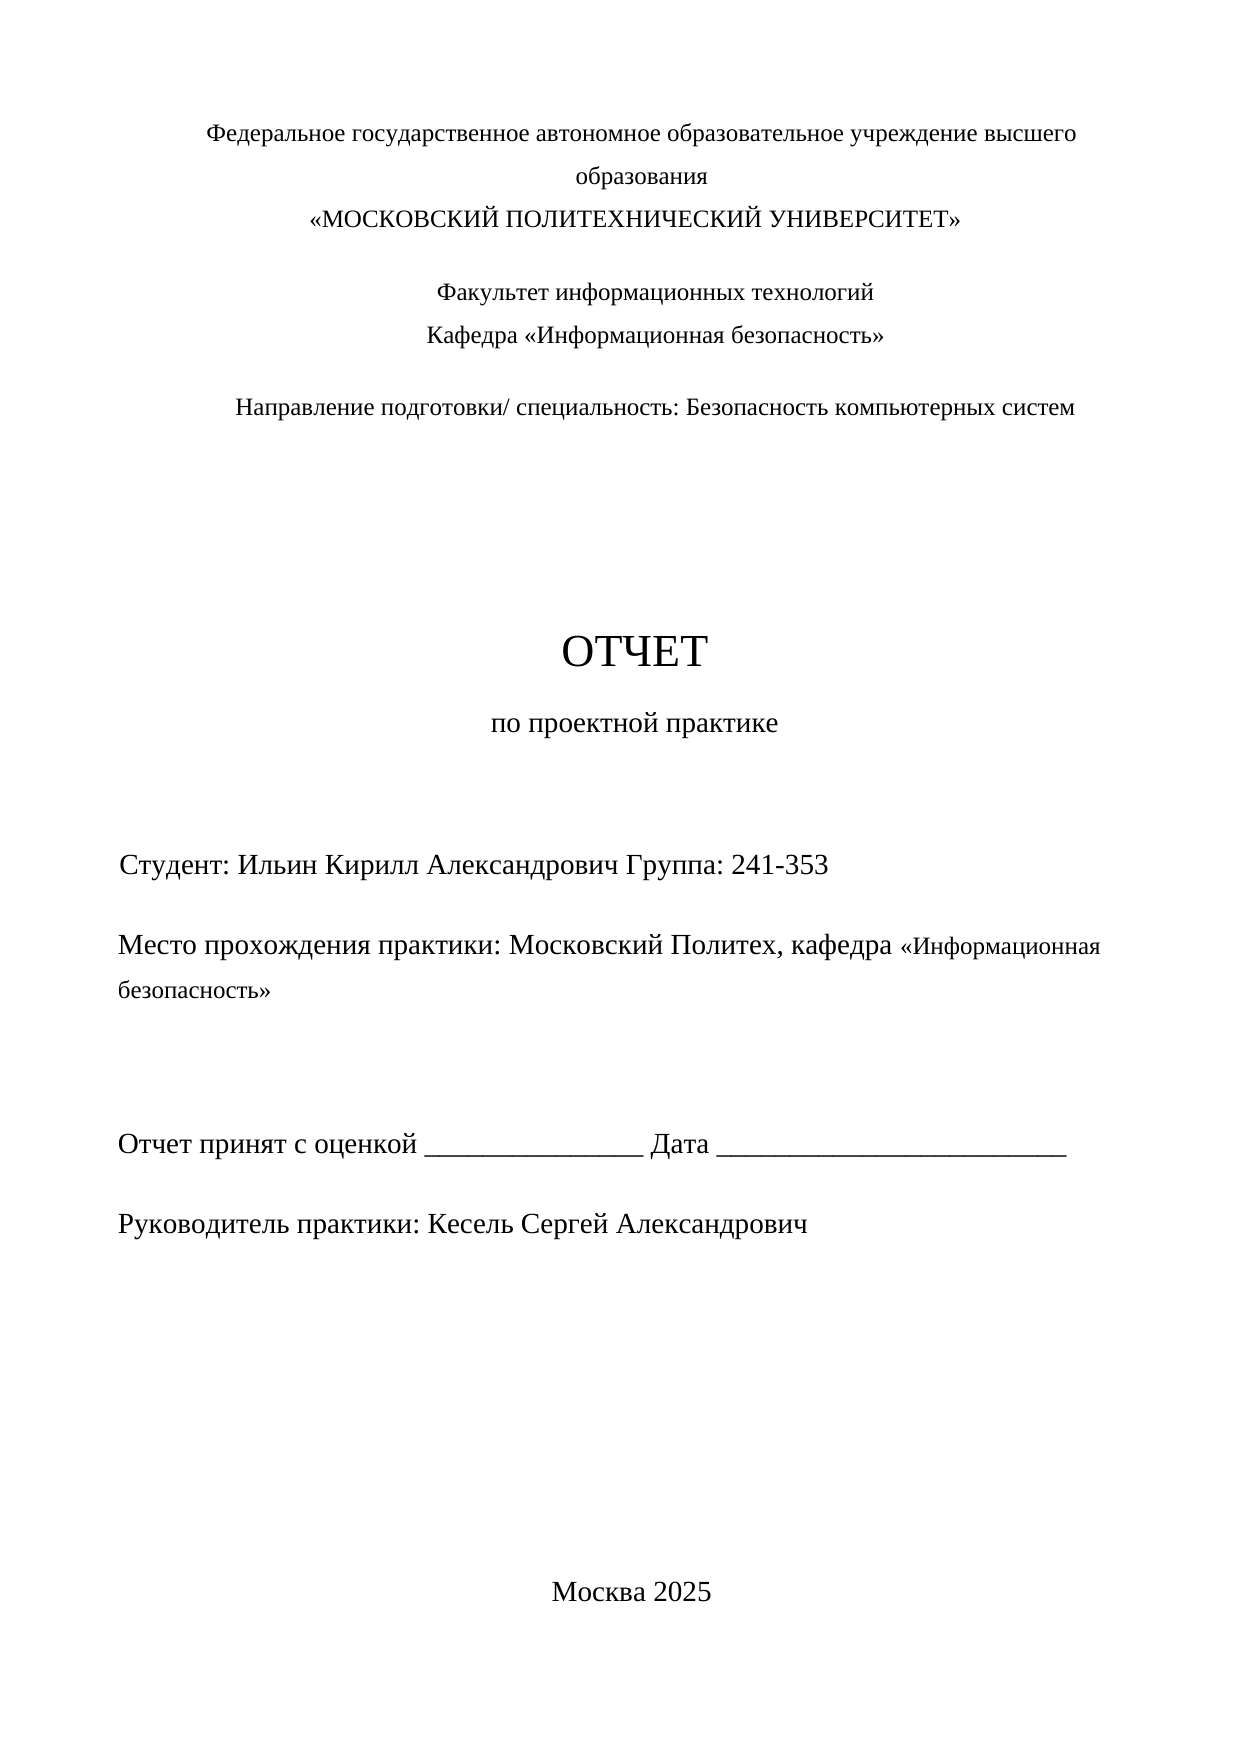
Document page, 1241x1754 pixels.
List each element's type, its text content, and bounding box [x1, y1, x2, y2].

text Факультет информационных технологий Кафедра «Информационная безопасность» [161, 277, 1150, 348]
text Москва 2025 [118, 1524, 1145, 1608]
text ОТЧЕТ [119, 623, 1150, 676]
text Руководитель практики: Кесель Сергей Александрович [118, 1206, 1145, 1239]
text Направление подготовки/ специальность: Безопасность компьютерных систем [161, 392, 1150, 421]
text Студент: Ильин Кирилл Александрович Группа: 241-353 [119, 847, 1151, 881]
text по проектной практике [119, 705, 1150, 739]
text Отчет принят с оценкой _______________ Дата ________________________ [118, 1127, 1145, 1160]
text Место прохождения практики: Московский Политех, кафедра «Информационная безопасность» [118, 927, 1152, 1003]
text «МОСКОВСКИЙ ПОЛИТЕХНИЧЕСКИЙ УНИВЕРСИТЕТ» [185, 204, 1085, 233]
text Федеральное государственное автономное образовательное учреждение высшего образования [185, 118, 1098, 190]
